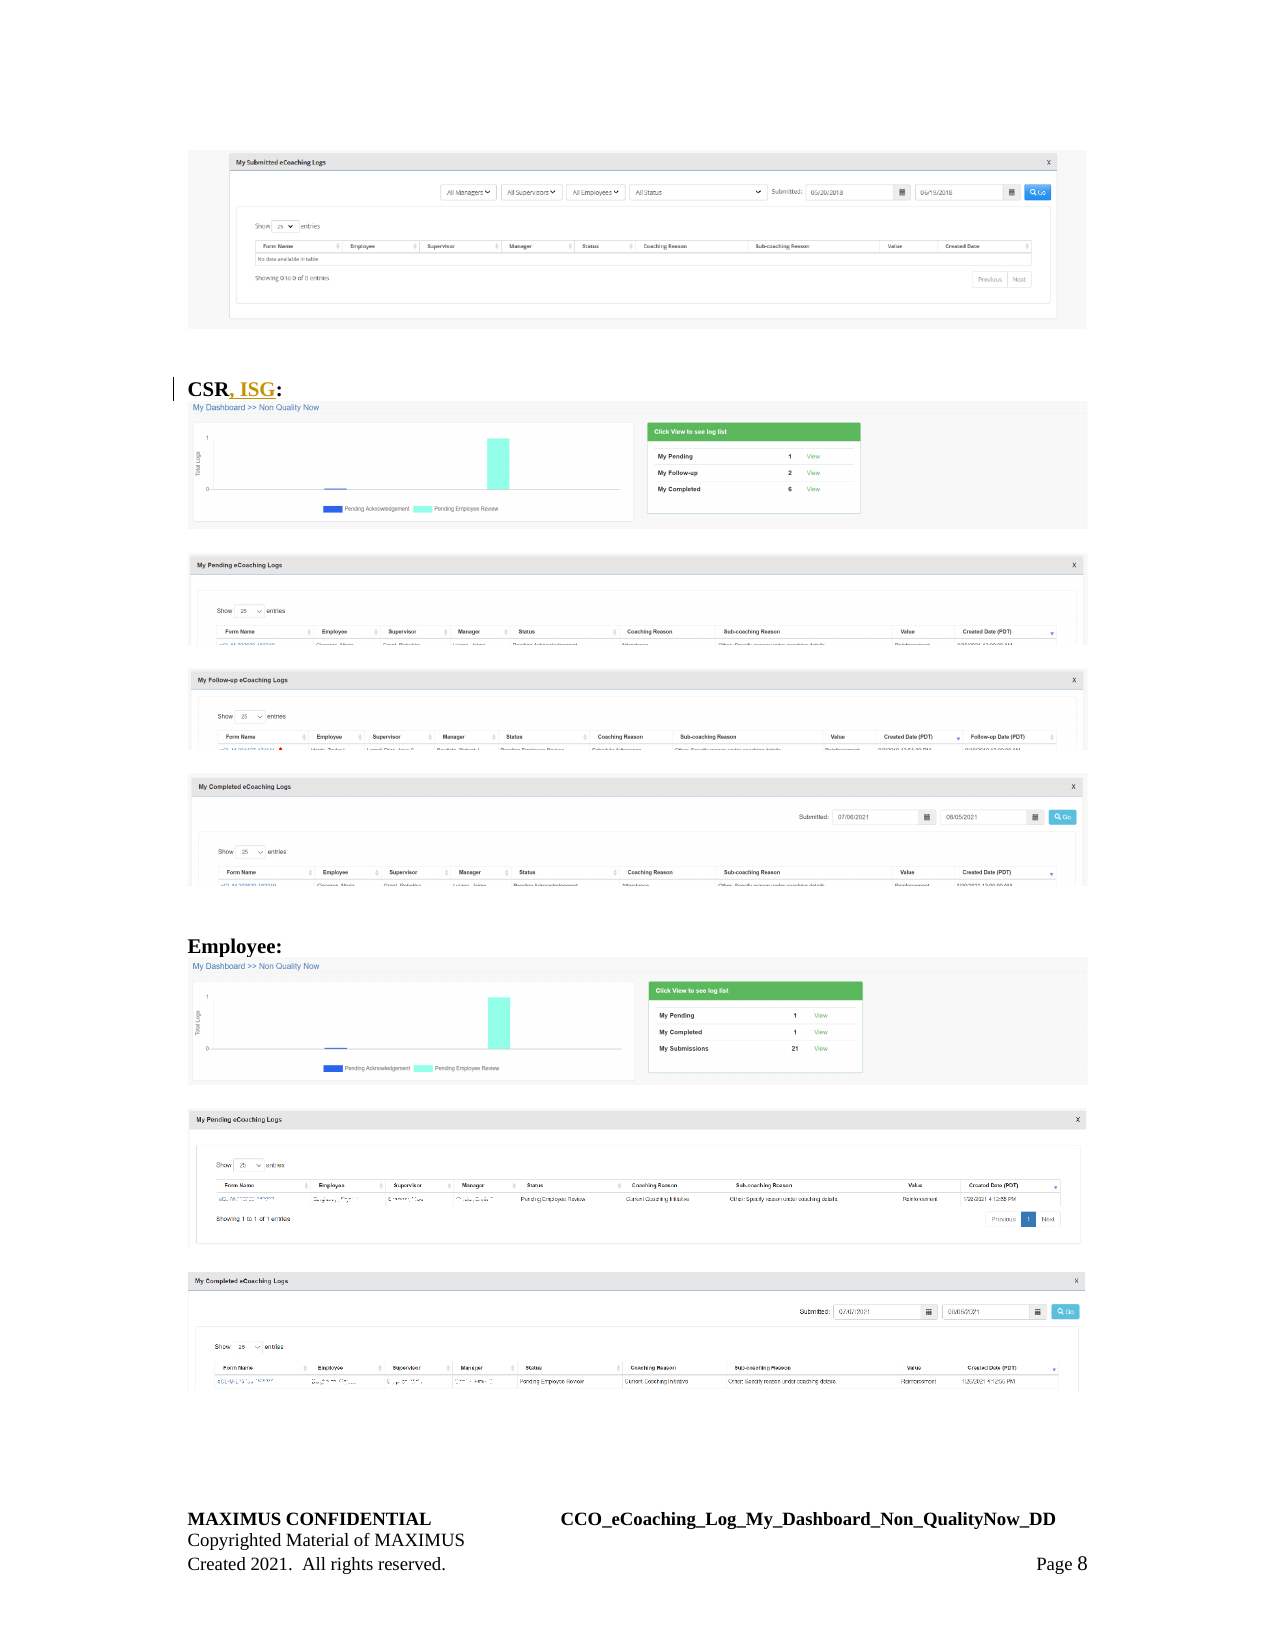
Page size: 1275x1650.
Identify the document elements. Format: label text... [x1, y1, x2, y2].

picture [187, 773, 1088, 886]
text Employee: [187, 934, 1087, 957]
picture [187, 1108, 1087, 1248]
picture [187, 1272, 1085, 1391]
picture [187, 150, 1087, 329]
picture [187, 401, 1088, 529]
picture [187, 553, 1088, 645]
picture [187, 957, 1088, 1085]
picture [187, 668, 1088, 750]
text CSR: [187, 377, 1087, 401]
